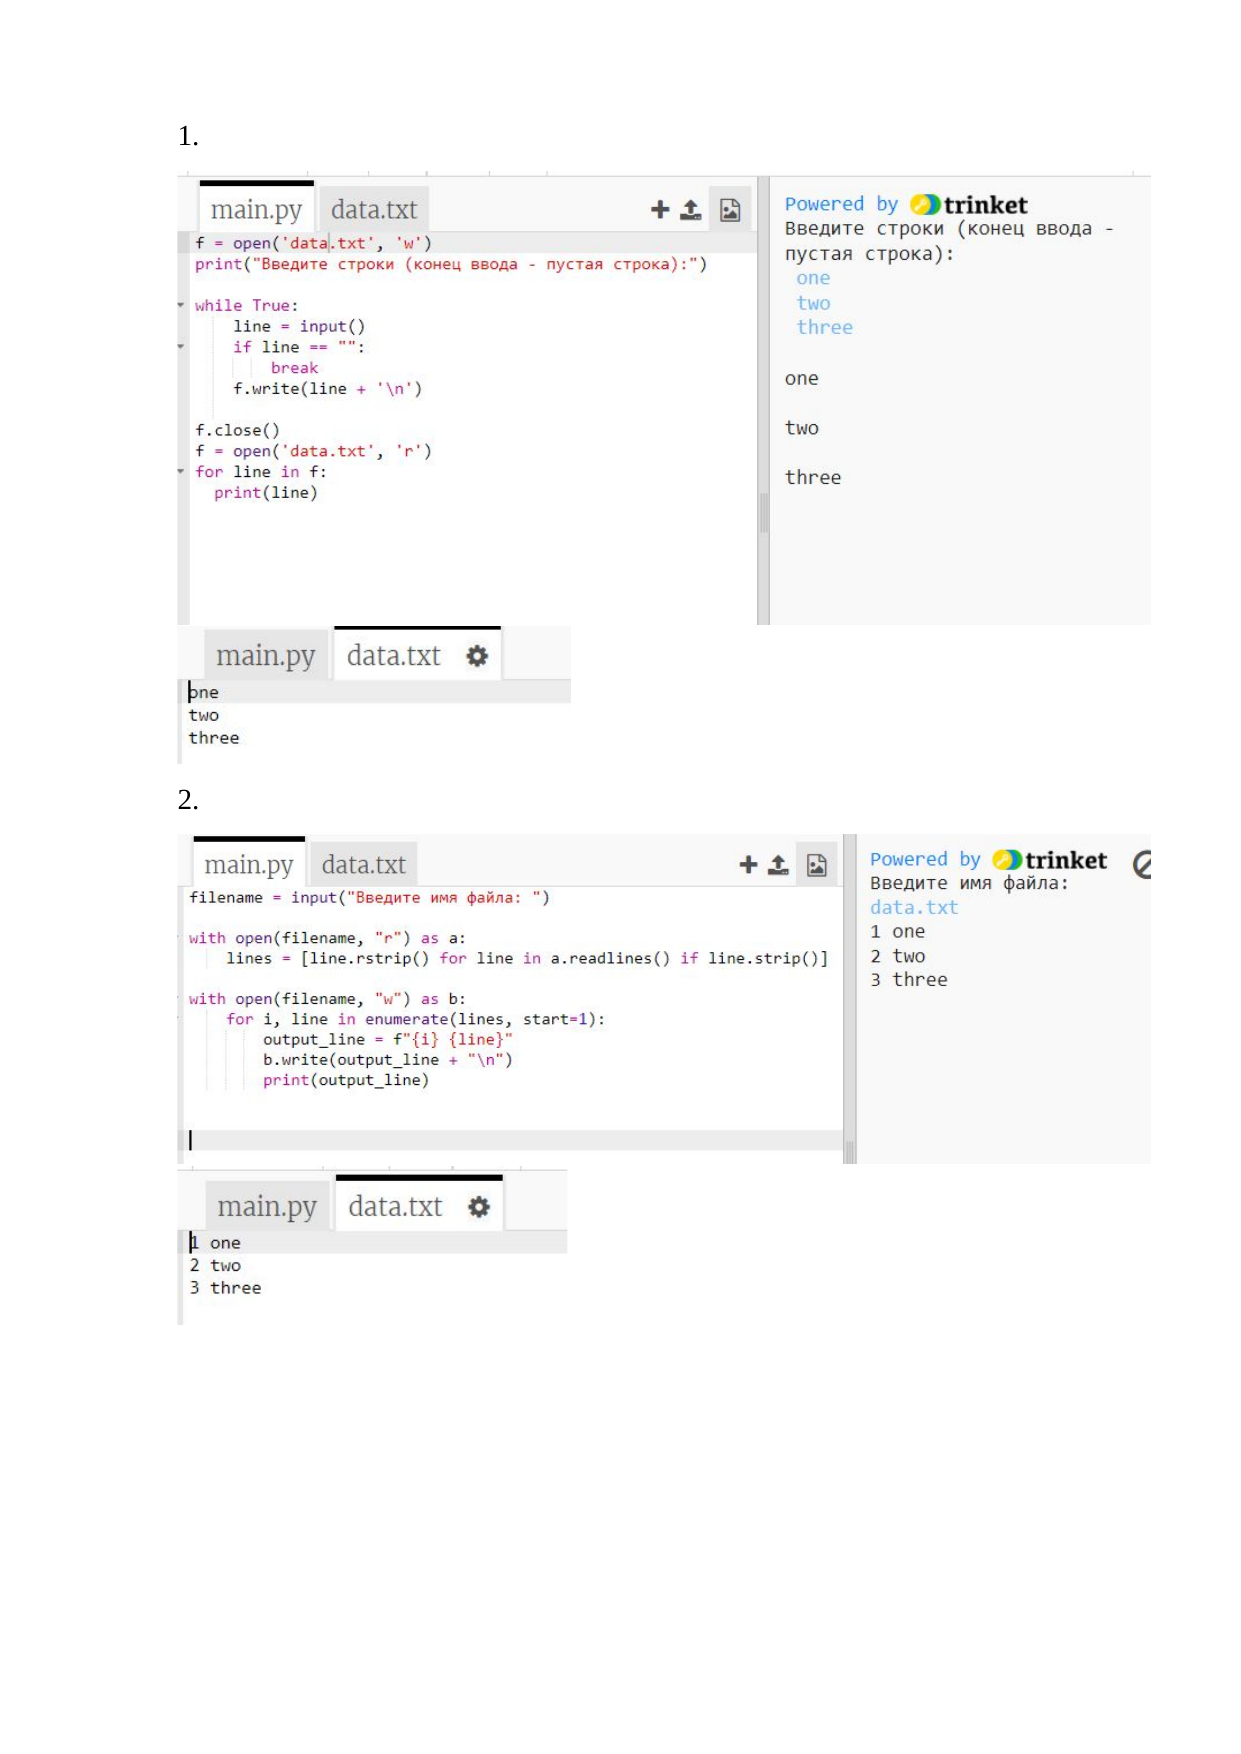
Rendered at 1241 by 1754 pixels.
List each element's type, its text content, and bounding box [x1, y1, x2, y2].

picture [177, 171, 1151, 625]
picture [177, 834, 1151, 1164]
text 2. [177, 782, 1152, 816]
picture [177, 626, 571, 764]
picture [177, 1166, 568, 1325]
text 1. [177, 118, 1152, 152]
